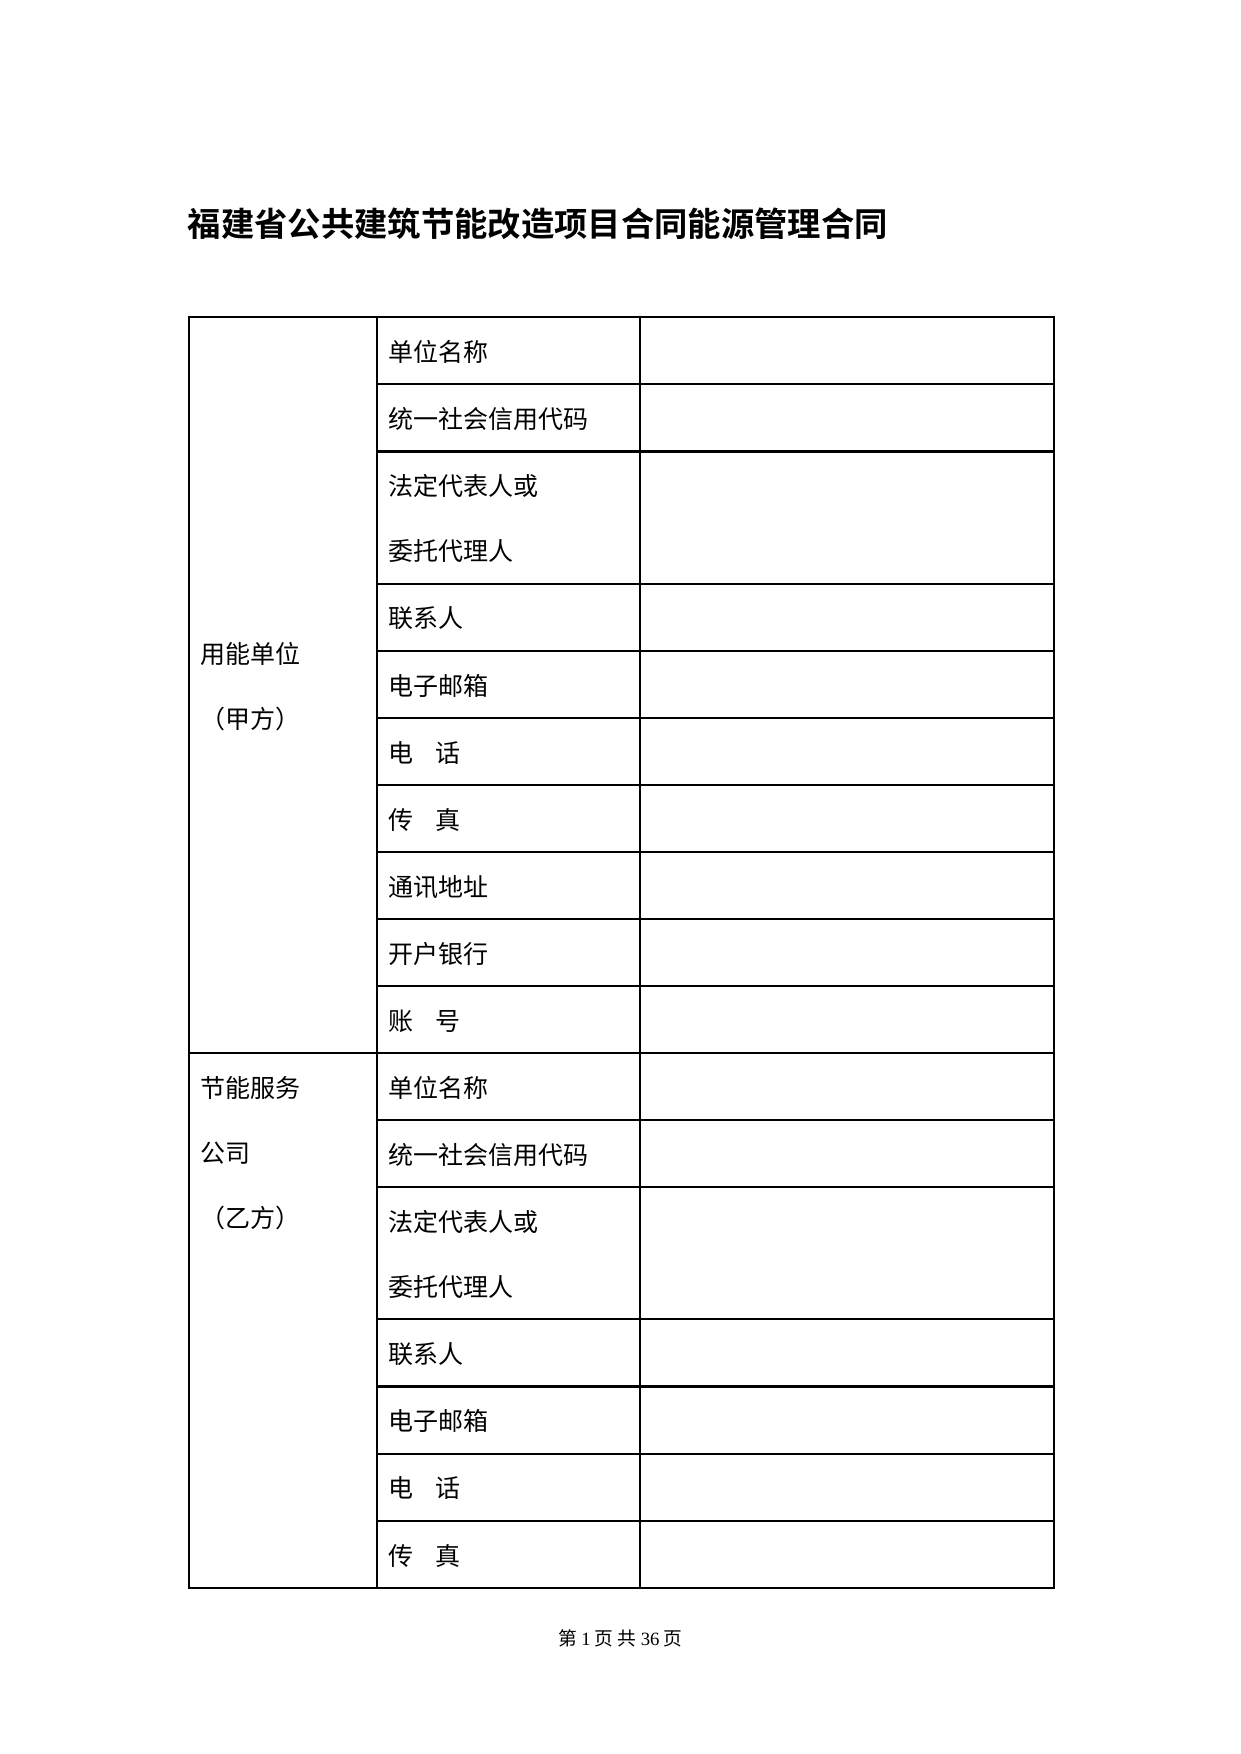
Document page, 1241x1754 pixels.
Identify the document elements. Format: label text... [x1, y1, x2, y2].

table_cell 传 真 [378, 786, 639, 851]
table_header 用能单位 （甲方） [190, 318, 376, 1052]
table_cell [641, 1455, 1053, 1519]
table_cell 法定代表人或 委托代理人 [378, 1188, 639, 1318]
table_cell [641, 853, 1053, 918]
table_cell 电子邮箱 [378, 1388, 639, 1452]
table_cell [641, 1388, 1053, 1452]
table_cell [641, 920, 1053, 985]
table_cell 联系人 [378, 585, 639, 649]
table_cell [641, 1320, 1053, 1385]
table_cell 统一社会信用代码 [378, 1121, 639, 1186]
table_cell [641, 1522, 1053, 1587]
table_cell [641, 987, 1053, 1052]
table_cell 节能服务 公司 （乙方） [190, 1054, 376, 1587]
table_cell 传 真 [378, 1522, 639, 1587]
table_header 单位名称 [378, 318, 639, 383]
table_cell [641, 652, 1053, 717]
table_cell [641, 585, 1053, 649]
table_cell 统一社会信用代码 [378, 385, 639, 450]
table_cell 开户银行 [378, 920, 639, 985]
table_cell [641, 1054, 1053, 1119]
table_cell 电 话 [378, 1455, 639, 1519]
table_cell 单位名称 [378, 1054, 639, 1119]
table_cell 电 话 [378, 719, 639, 784]
table_cell 电子邮箱 [378, 652, 639, 717]
table_cell 联系人 [378, 1320, 639, 1385]
subtitle 福建省公共建筑节能改造项目合同能源管理合同 [187, 189, 1053, 254]
table_header [641, 318, 1053, 383]
table_cell [641, 385, 1053, 450]
table_cell 账 号 [378, 987, 639, 1052]
table_cell [641, 1188, 1053, 1318]
table_cell [641, 453, 1053, 582]
table_cell 通讯地址 [378, 853, 639, 918]
table_cell [641, 786, 1053, 851]
table_cell 法定代表人或 委托代理人 [378, 453, 639, 582]
table_cell [641, 1121, 1053, 1186]
table_cell [641, 719, 1053, 784]
